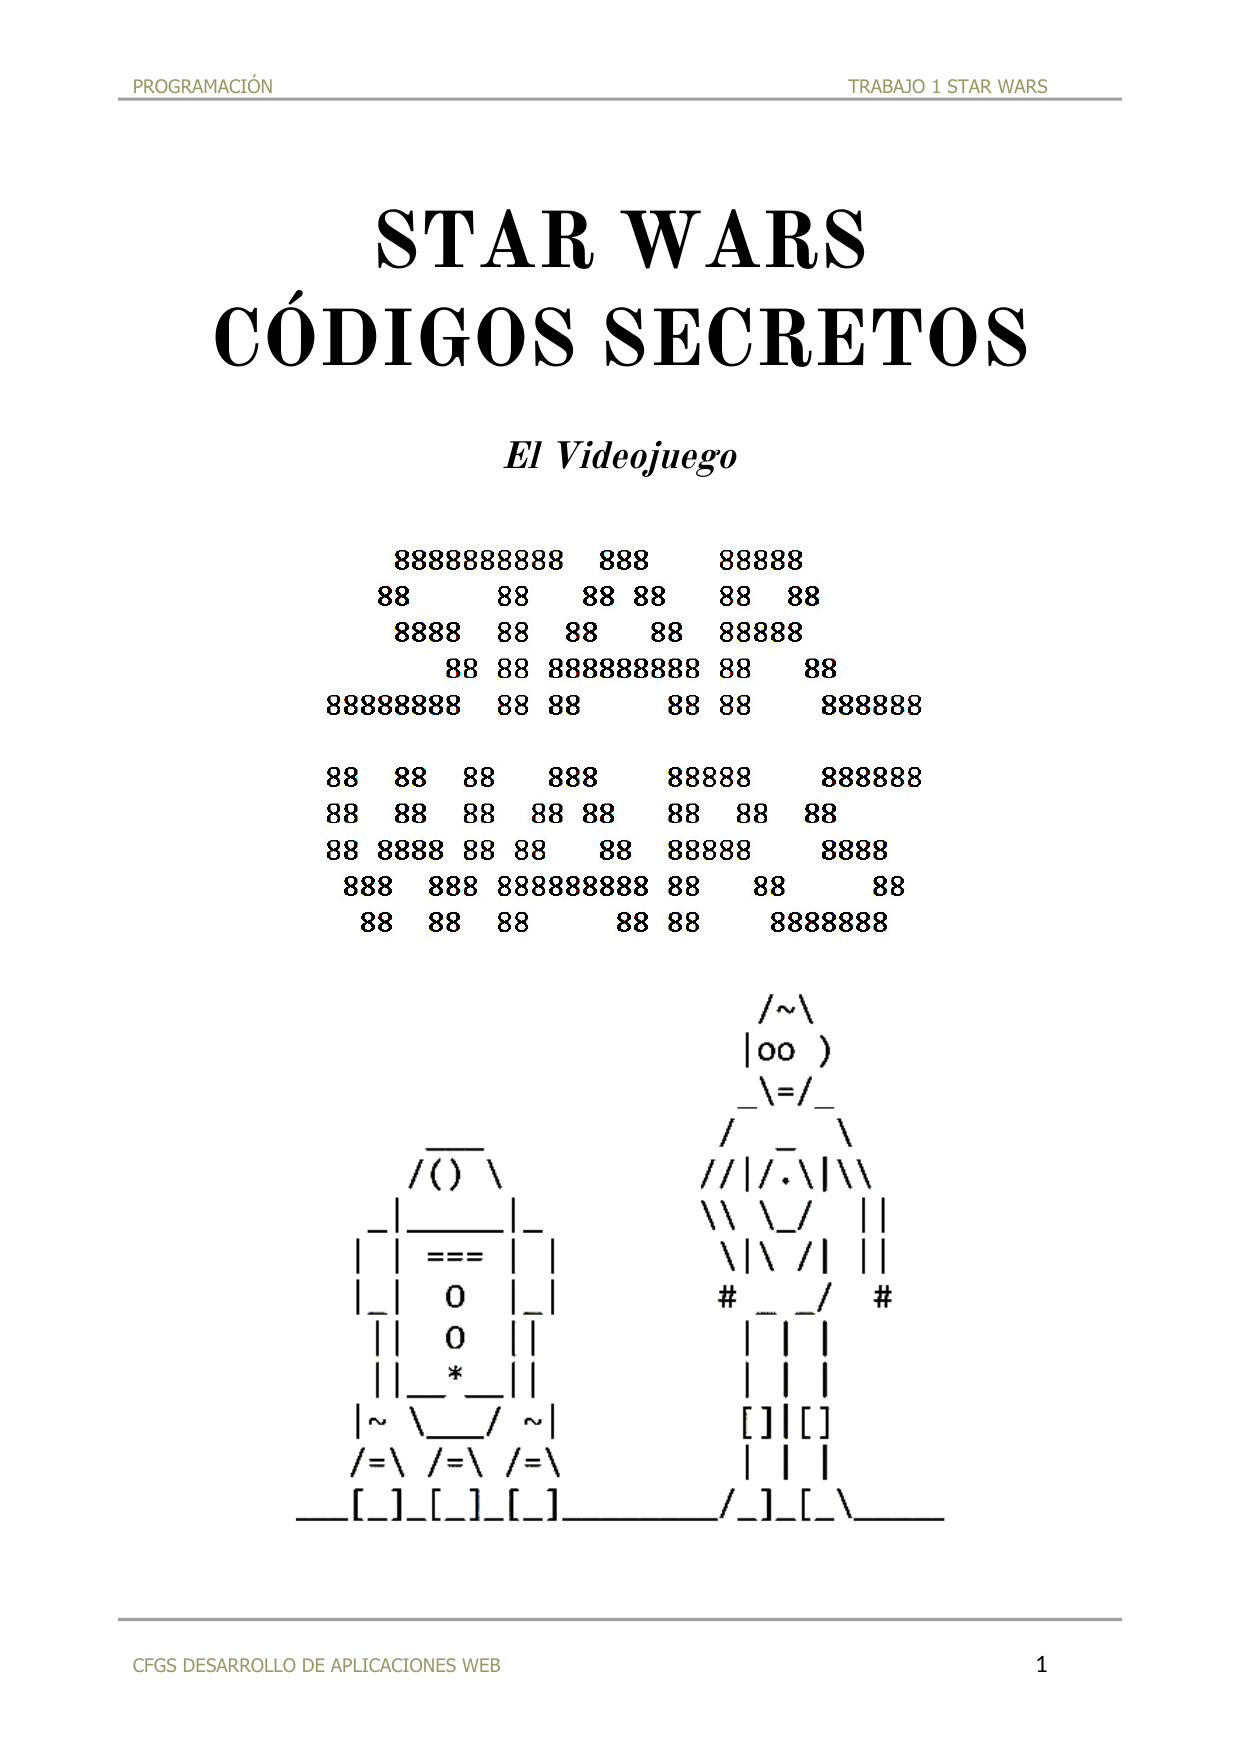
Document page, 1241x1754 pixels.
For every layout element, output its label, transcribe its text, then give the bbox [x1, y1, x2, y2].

text El Videojuego [118, 431, 1122, 477]
picture [296, 523, 945, 958]
text STAR WARS [118, 189, 1122, 287]
text CÓDIGOS SECRETOS [118, 287, 1122, 384]
picture [295, 991, 945, 1538]
